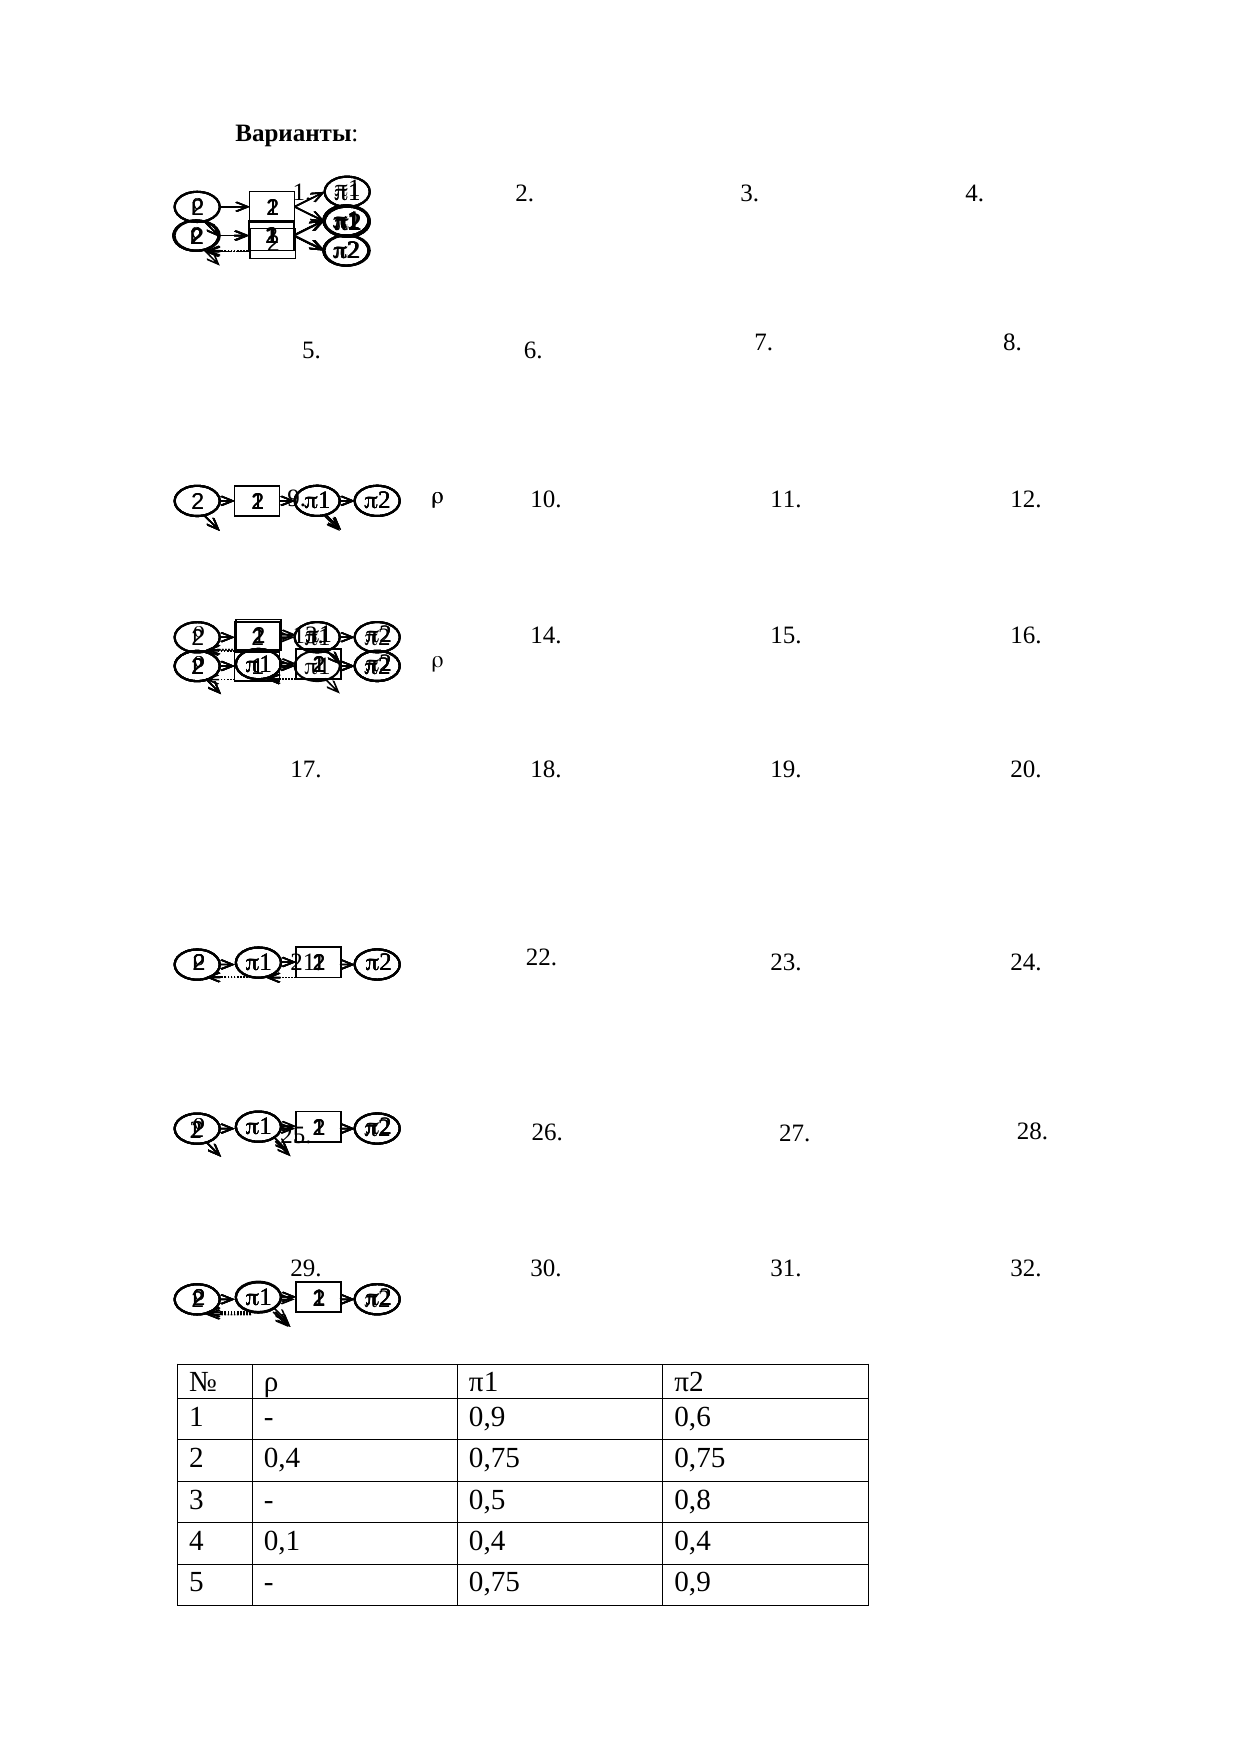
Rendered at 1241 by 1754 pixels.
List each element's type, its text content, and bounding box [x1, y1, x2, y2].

table_cell 0,6 [663, 1399, 868, 1439]
text 13. [228, 620, 448, 648]
text 24. [946, 947, 1169, 976]
table_header № [178, 1365, 252, 1398]
table_cell 0,75 [663, 1440, 868, 1481]
table_cell - [253, 1482, 457, 1522]
table_cell 0,9 [458, 1399, 662, 1439]
text 26. [467, 1117, 690, 1146]
table_cell 0,9 [663, 1565, 868, 1605]
table_header ρ [253, 1365, 457, 1398]
table_cell 4 [178, 1523, 252, 1563]
text 32. [946, 1253, 1169, 1281]
table_header π1 [458, 1365, 662, 1398]
table_cell 0,4 [253, 1440, 457, 1481]
table_cell 3 [178, 1482, 252, 1522]
text 14. [466, 620, 689, 649]
text 7. [690, 327, 875, 356]
table_cell 0,4 [663, 1523, 868, 1563]
text 18. [466, 754, 689, 783]
text 28. [952, 1116, 1175, 1145]
text 20. [946, 754, 1169, 783]
table_cell 1 [178, 1399, 252, 1439]
text 22. [461, 942, 684, 971]
text 2. [451, 178, 636, 206]
text 21. [226, 947, 449, 976]
text 23. [706, 947, 929, 976]
text 8. [939, 327, 1124, 356]
text 15. [706, 620, 928, 649]
table_cell 0,75 [458, 1440, 662, 1481]
text 1. [228, 177, 413, 206]
table_cell 0,8 [663, 1482, 868, 1522]
table_cell 0,75 [458, 1565, 662, 1605]
text 6. [459, 335, 645, 364]
text 16. [946, 620, 1169, 649]
text 9. [223, 483, 458, 512]
text 17. [226, 754, 446, 783]
text 30. [466, 1253, 689, 1281]
text 12. [946, 484, 1181, 513]
table_cell 2 [178, 1440, 252, 1481]
text 11. [706, 484, 941, 513]
table_cell 0,4 [458, 1523, 662, 1563]
text 31. [706, 1253, 926, 1281]
text 25. [216, 1120, 436, 1149]
text 5. [238, 335, 423, 364]
table_cell 5 [178, 1565, 252, 1605]
text 10. [466, 484, 701, 513]
text 3. [676, 178, 861, 206]
text 19. [706, 754, 926, 783]
table_header π2 [663, 1365, 868, 1398]
table_cell 0,5 [458, 1482, 662, 1522]
table_cell - [253, 1399, 457, 1439]
table_cell 0,1 [253, 1523, 457, 1563]
text 29. [226, 1253, 449, 1281]
text Варианты: [177, 118, 1152, 147]
text 4. [901, 178, 1086, 206]
table_cell - [253, 1565, 457, 1605]
text 27. [715, 1118, 935, 1147]
